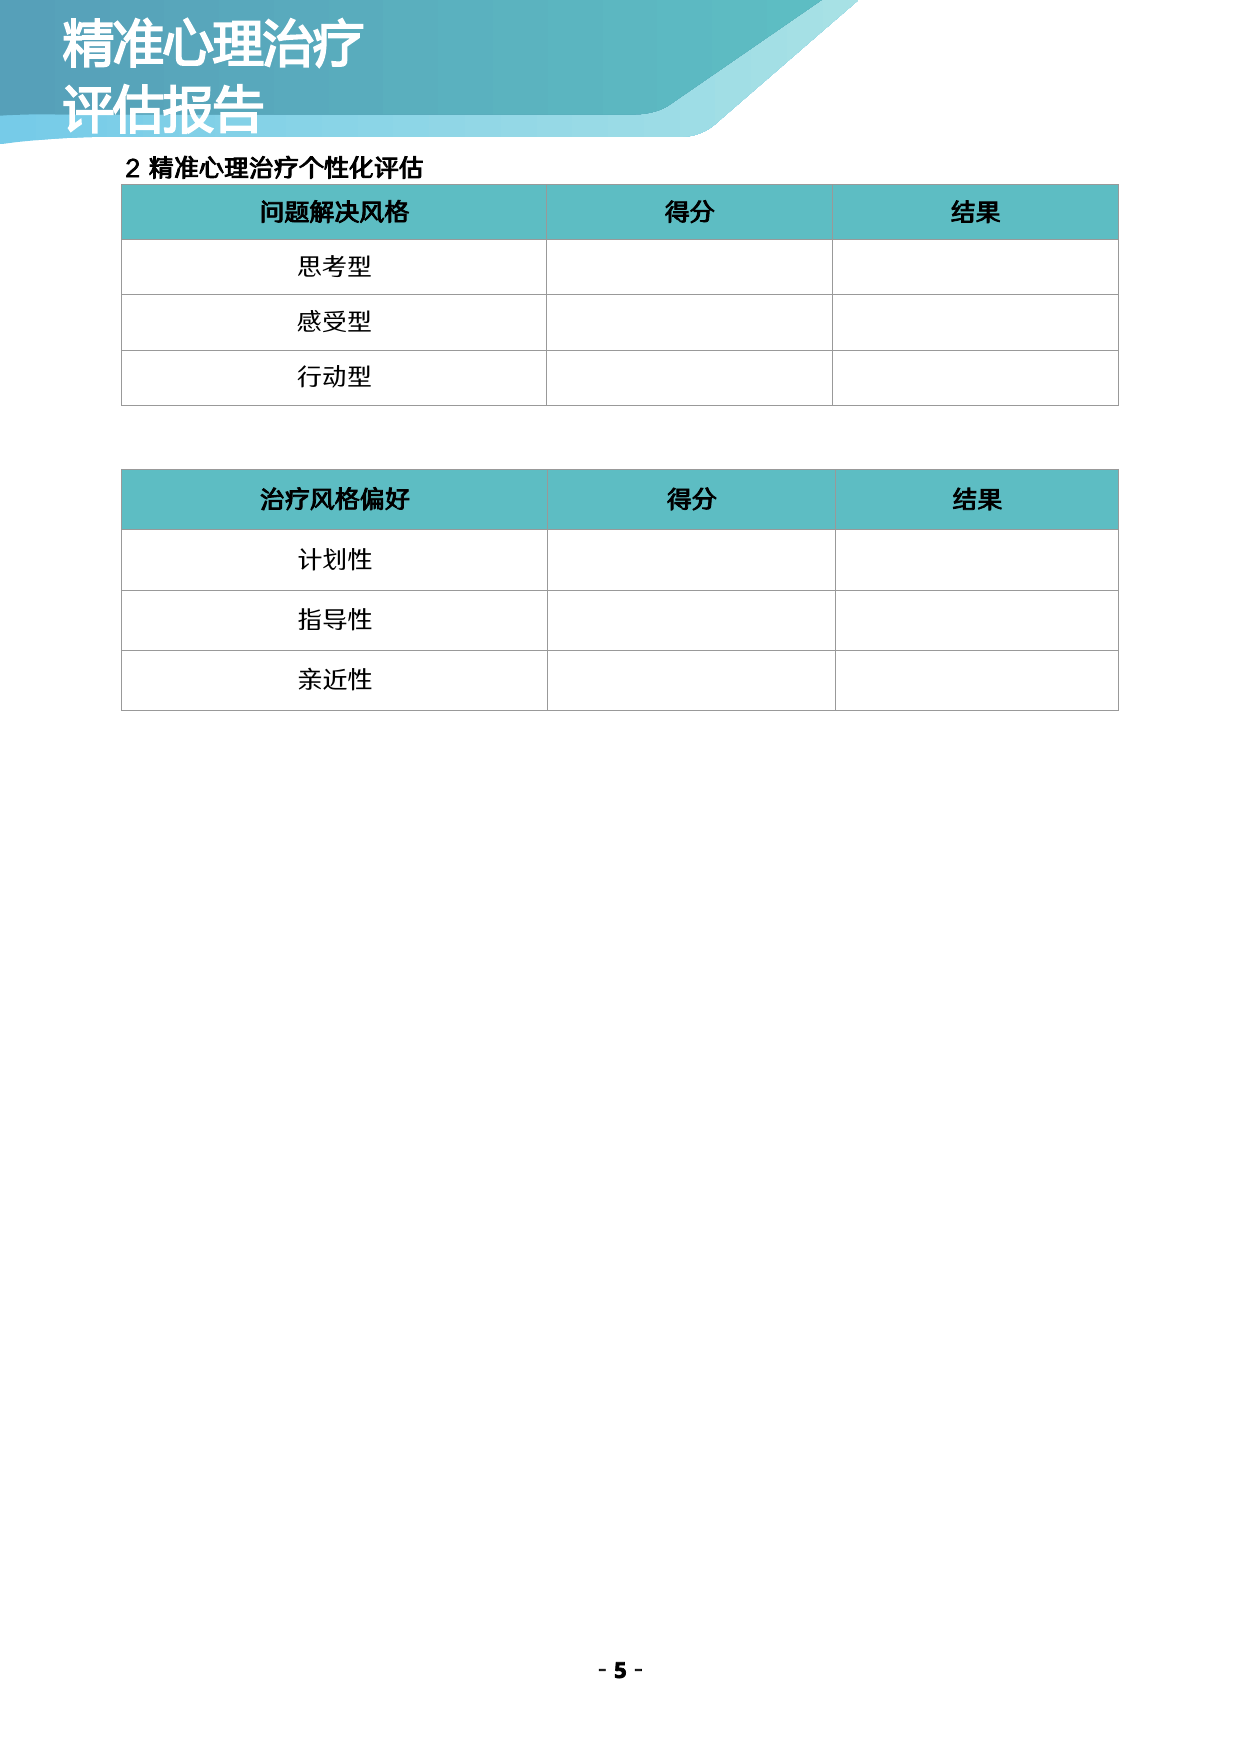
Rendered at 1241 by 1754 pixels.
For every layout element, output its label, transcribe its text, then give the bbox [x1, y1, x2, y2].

table_cell [833, 240, 1118, 294]
table_header 问题解决风格 [122, 185, 546, 239]
table_header 结果 [833, 185, 1118, 239]
table_cell [547, 295, 832, 349]
table_header 得分 [548, 470, 835, 529]
table_cell 指导性 [122, 591, 547, 650]
table_cell 亲近性 [122, 651, 547, 710]
table_cell 计划性 [122, 530, 547, 589]
table_cell [833, 351, 1118, 404]
table_header 得分 [547, 185, 832, 239]
table_cell [836, 530, 1118, 589]
table_cell 感受型 [122, 295, 546, 349]
table_cell [547, 351, 832, 404]
table_cell [548, 530, 835, 589]
table_cell [547, 240, 832, 294]
table_cell [548, 651, 835, 710]
table_header 结果 [836, 470, 1118, 529]
table_cell [833, 295, 1118, 349]
text 2 精准心理治疗个性化评估 [75, 152, 1165, 184]
table_header 治疗风格偏好 [122, 470, 547, 529]
table_cell [836, 591, 1118, 650]
table_cell 思考型 [122, 240, 546, 294]
table_cell [548, 591, 835, 650]
table_cell 行动型 [122, 351, 546, 404]
table_cell [836, 651, 1118, 710]
